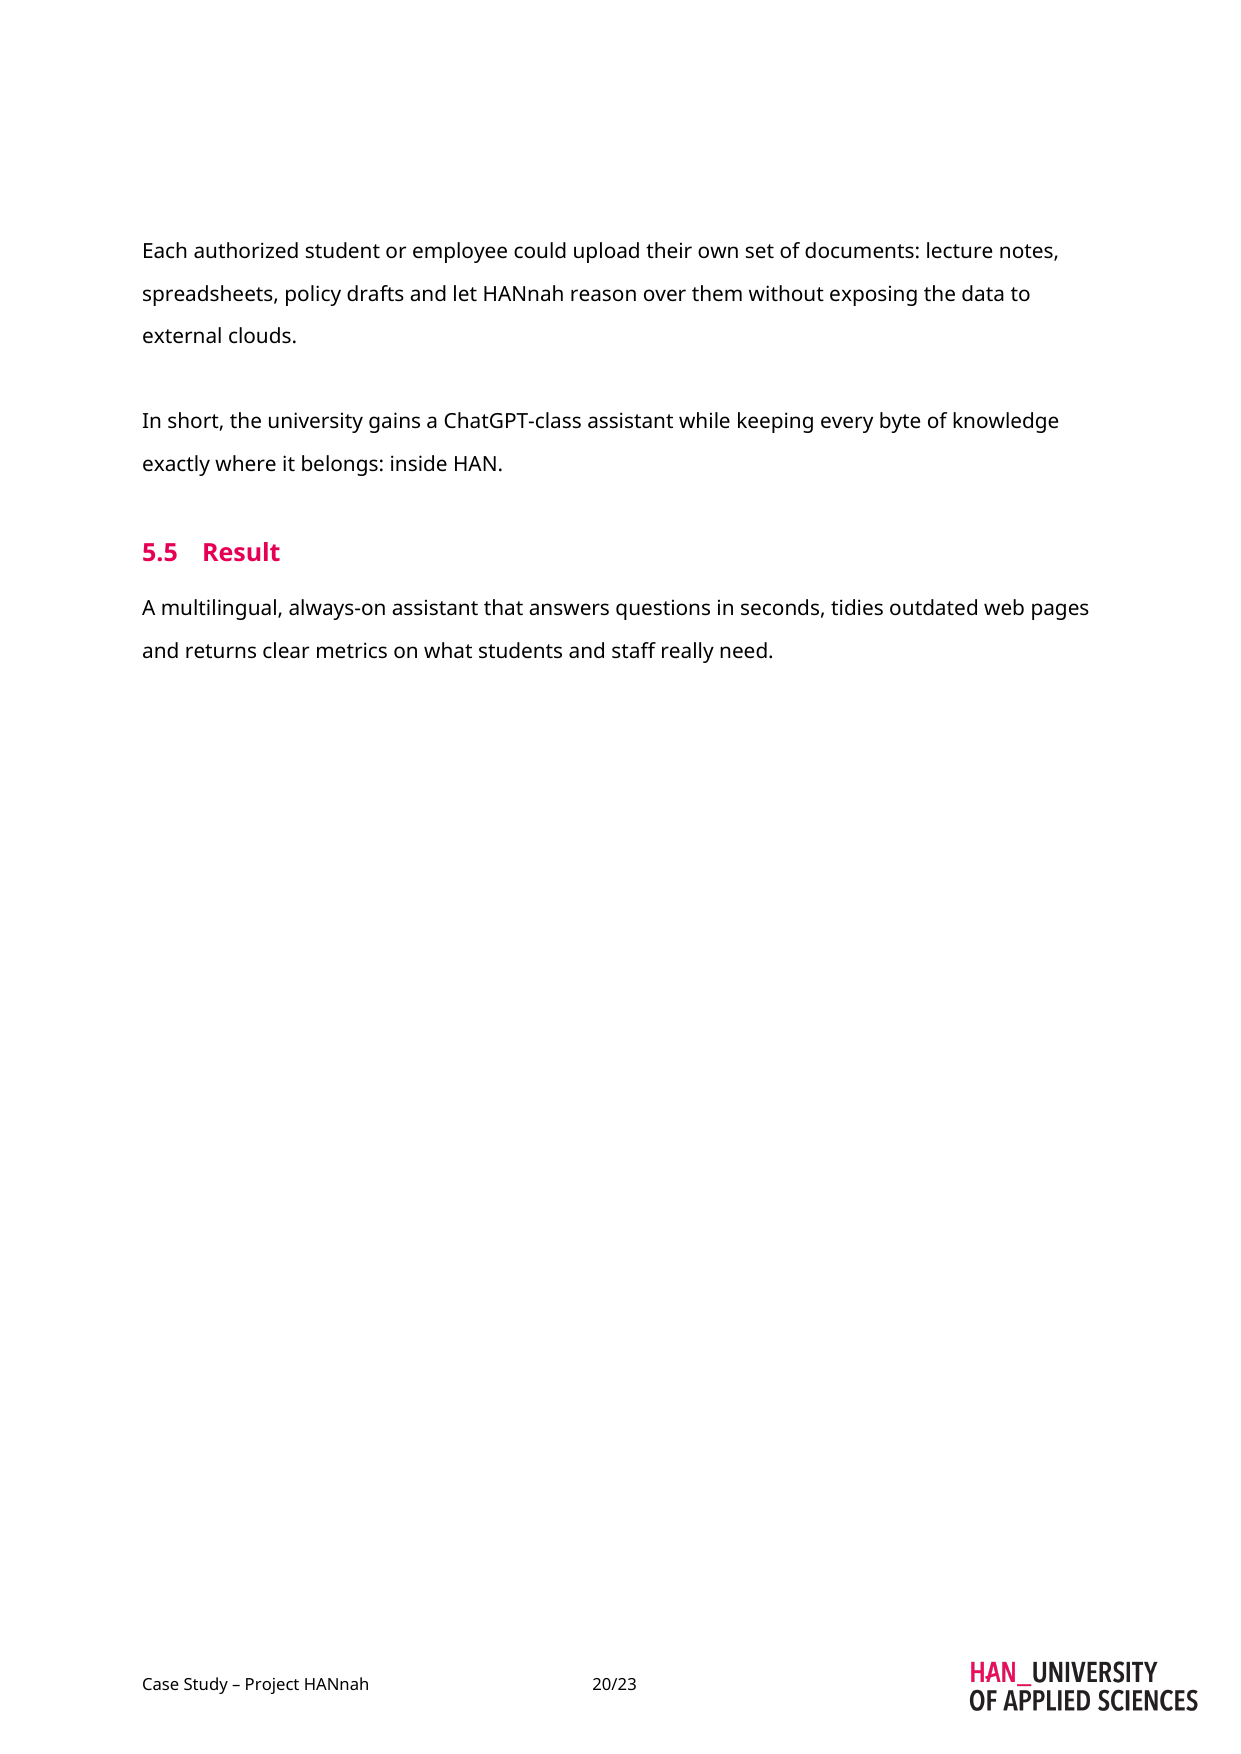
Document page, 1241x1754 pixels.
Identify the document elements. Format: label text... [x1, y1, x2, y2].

text Each authorized student or employee could upload their own set of documents: lecture notes, spreadsheets, policy drafts and let HANnah reason over them without exposing the data to external clouds. [142, 236, 1098, 350]
picture [927, 1618, 1241, 1754]
text A multilingual, always-on assistant that answers questions in seconds, tidies outdated web pages and returns clear metrics on what students and staff really need. [142, 593, 1098, 664]
subtitle Result [142, 534, 1098, 568]
text In short, the university gains a ChatGPT-class assistant while keeping every byte of knowledge exactly where it belongs: inside HAN. [142, 407, 1098, 478]
